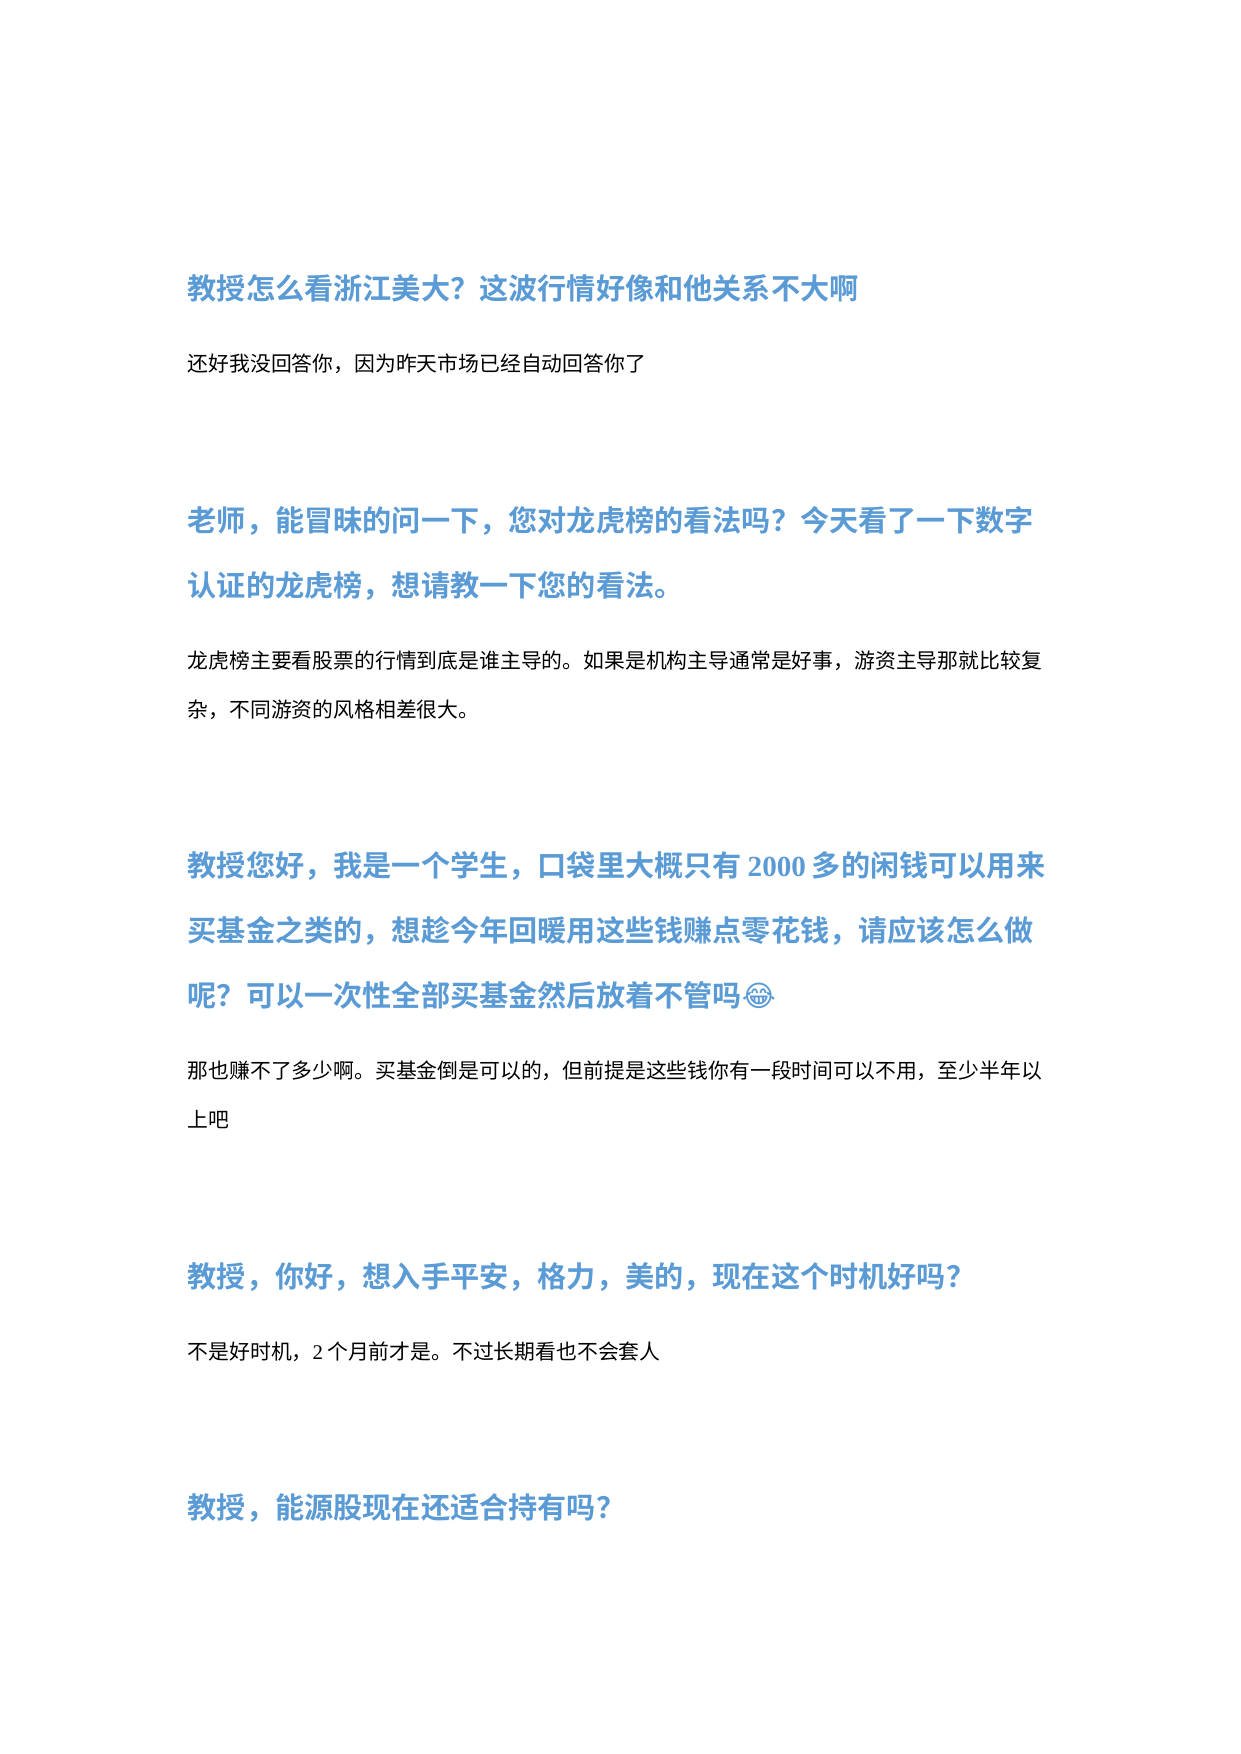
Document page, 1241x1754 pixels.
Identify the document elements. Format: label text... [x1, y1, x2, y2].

text 那也赚不了多少啊。买基金倒是可以的，但前提是这些钱你有一段时间可以不用，至少半年以上吧 [187, 1053, 1053, 1135]
text 教授，能源股现在还适合持有吗？ [187, 1474, 1053, 1539]
text 龙虎榜主要看股票的行情到底是谁主导的。如果是机构主导通常是好事，游资主导那就比较复杂，不同游资的风格相差很大。 [187, 643, 1053, 724]
text 教授，你好，想入手平安，格力，美的，现在这个时机好吗？ [187, 1242, 1053, 1307]
text 不是好时机，2个月前才是。不过长期看也不会套人 [187, 1334, 1053, 1366]
text 教授您好，我是一个学生，口袋里大概只有2000多的闲钱可以用来买基金之类的，想趁今年回暖用这些钱赚点零花钱，请应该怎么做呢？可以一次性全部买基金然后放着不管吗😂 [187, 831, 1053, 1026]
text 教授怎么看浙江美大？这波行情好像和他关系不大啊 [187, 254, 1053, 319]
text 还好我没回答你，因为昨天市场已经自动回答你了 [187, 346, 1053, 379]
text 老师，能冒昧的问一下，您对龙虎榜的看法吗？今天看了一下数字认证的龙虎榜，想请教一下您的看法。 [187, 486, 1053, 616]
